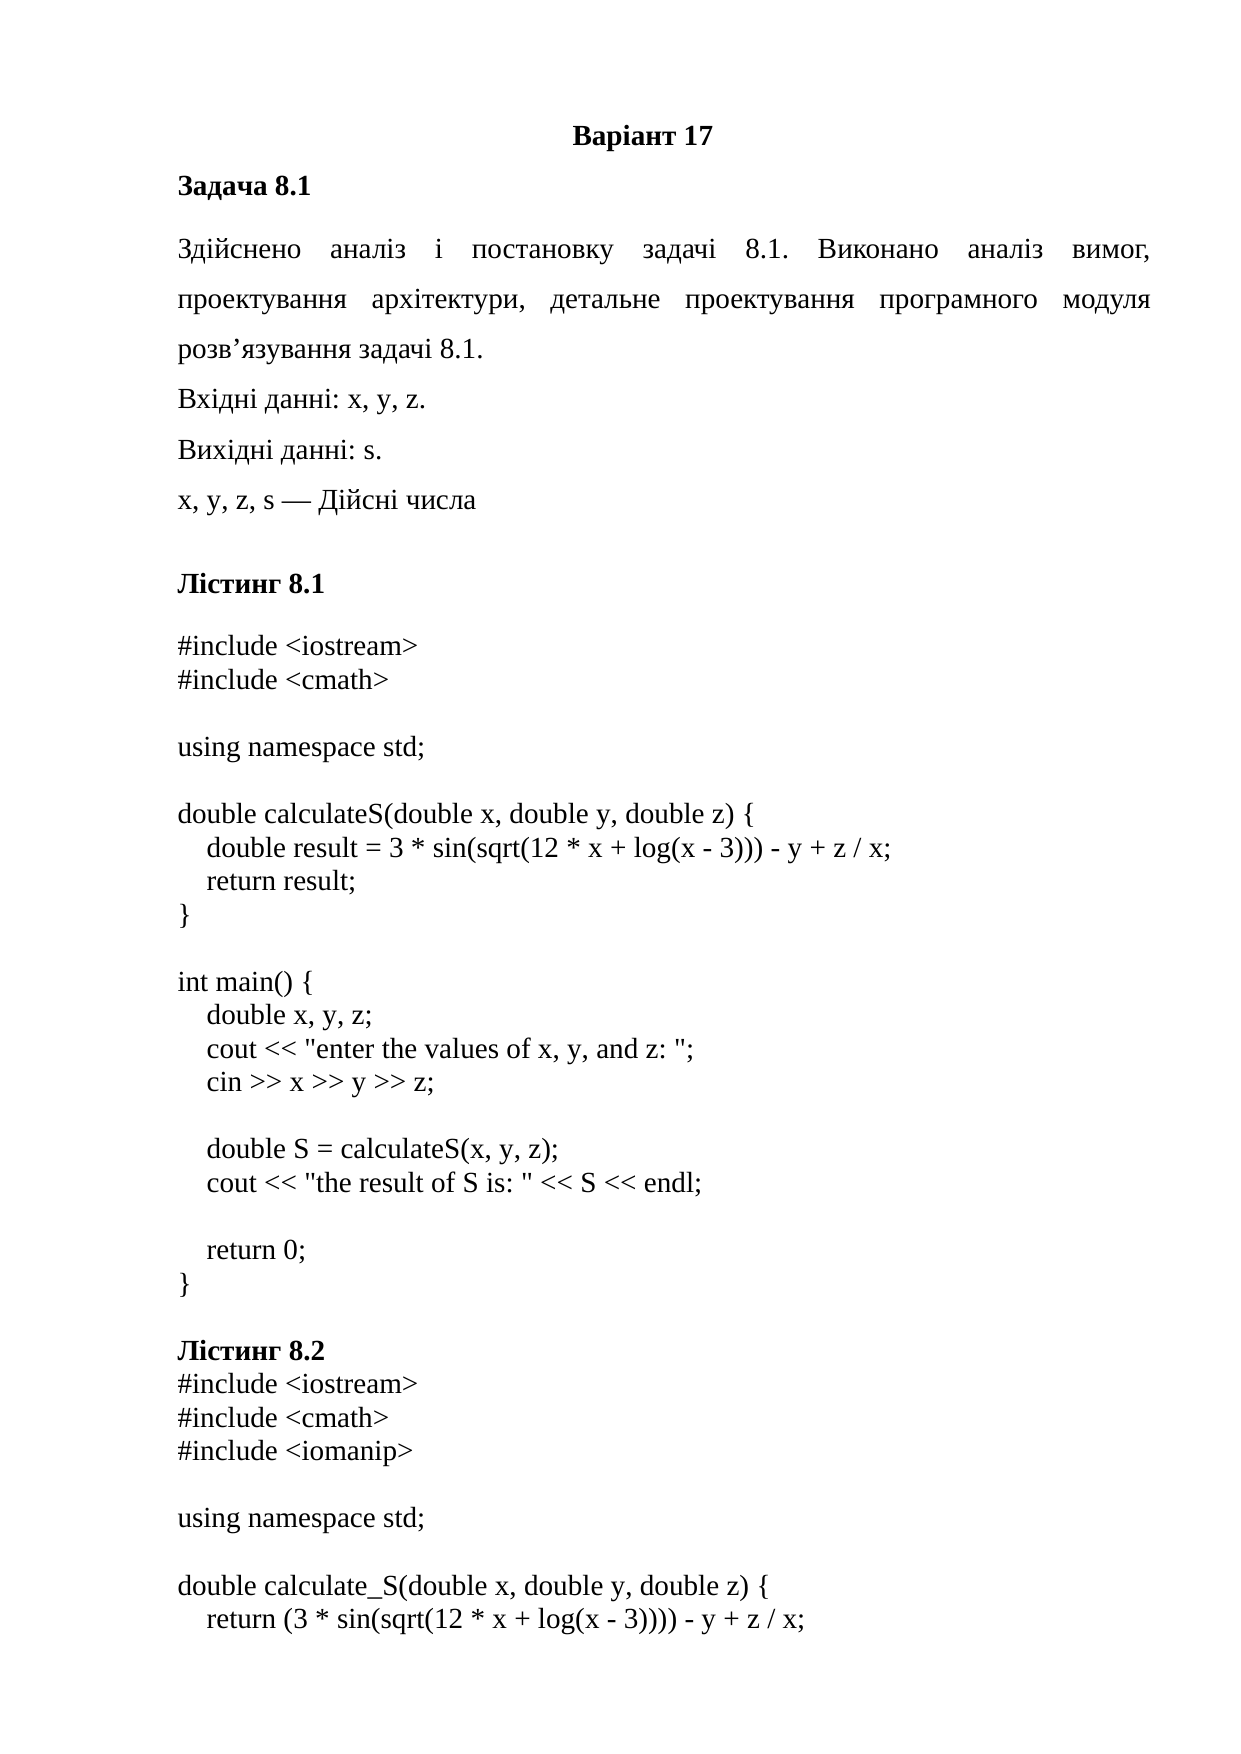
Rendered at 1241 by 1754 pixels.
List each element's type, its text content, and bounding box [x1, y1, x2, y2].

text double result = 3 * sin(sqrt(12 * x + log(x - 3))) - y + z / x; [177, 830, 1152, 863]
text return (3 * sin(sqrt(12 * x + log(x - 3)))) - y + z / x; [177, 1601, 1152, 1635]
text using namespace std; [177, 1501, 1152, 1534]
text Задача 8.1 [177, 168, 1152, 231]
text cout << "the result of S is: " << S << endl; [177, 1165, 1152, 1199]
text } Лістинг 8.2 #include <iostream> [177, 1266, 1152, 1400]
text Вихідні данні: s. [177, 432, 1152, 466]
text double x, y, z; [177, 997, 1152, 1031]
text return 0; [177, 1232, 1152, 1266]
text #include <cmath> [177, 662, 1152, 696]
text #include <cmath> [177, 1400, 1152, 1433]
text int main() { [177, 964, 1152, 997]
text #include <iomanip> [177, 1433, 1152, 1467]
text x, y, z, s — Дійсні числа [177, 482, 1152, 516]
text cout << "enter the values of x, y, and z: "; [177, 1031, 1152, 1064]
text using namespace std; [177, 729, 1152, 763]
text Вхідні данні: x, y, z. [177, 382, 1152, 415]
text Здійснено аналіз і постановку задачі 8.1. Виконано аналіз вимог, проектування архітектури, детальне проектування програмного модуля розв’язування задачі 8.1. [177, 231, 1152, 365]
text } [177, 897, 1152, 930]
text Варіант 17 [207, 118, 1122, 152]
text return result; [177, 863, 1152, 897]
text cin >> x >> y >> z; [177, 1064, 1152, 1098]
text Лістинг 8.1 [177, 533, 1152, 628]
text #include <iostream> [177, 628, 1152, 662]
text double calculateS(double x, double y, double z) { [177, 796, 1152, 830]
text double calculate_S(double x, double y, double z) { [177, 1568, 1152, 1601]
text double S = calculateS(x, y, z); [177, 1132, 1152, 1165]
